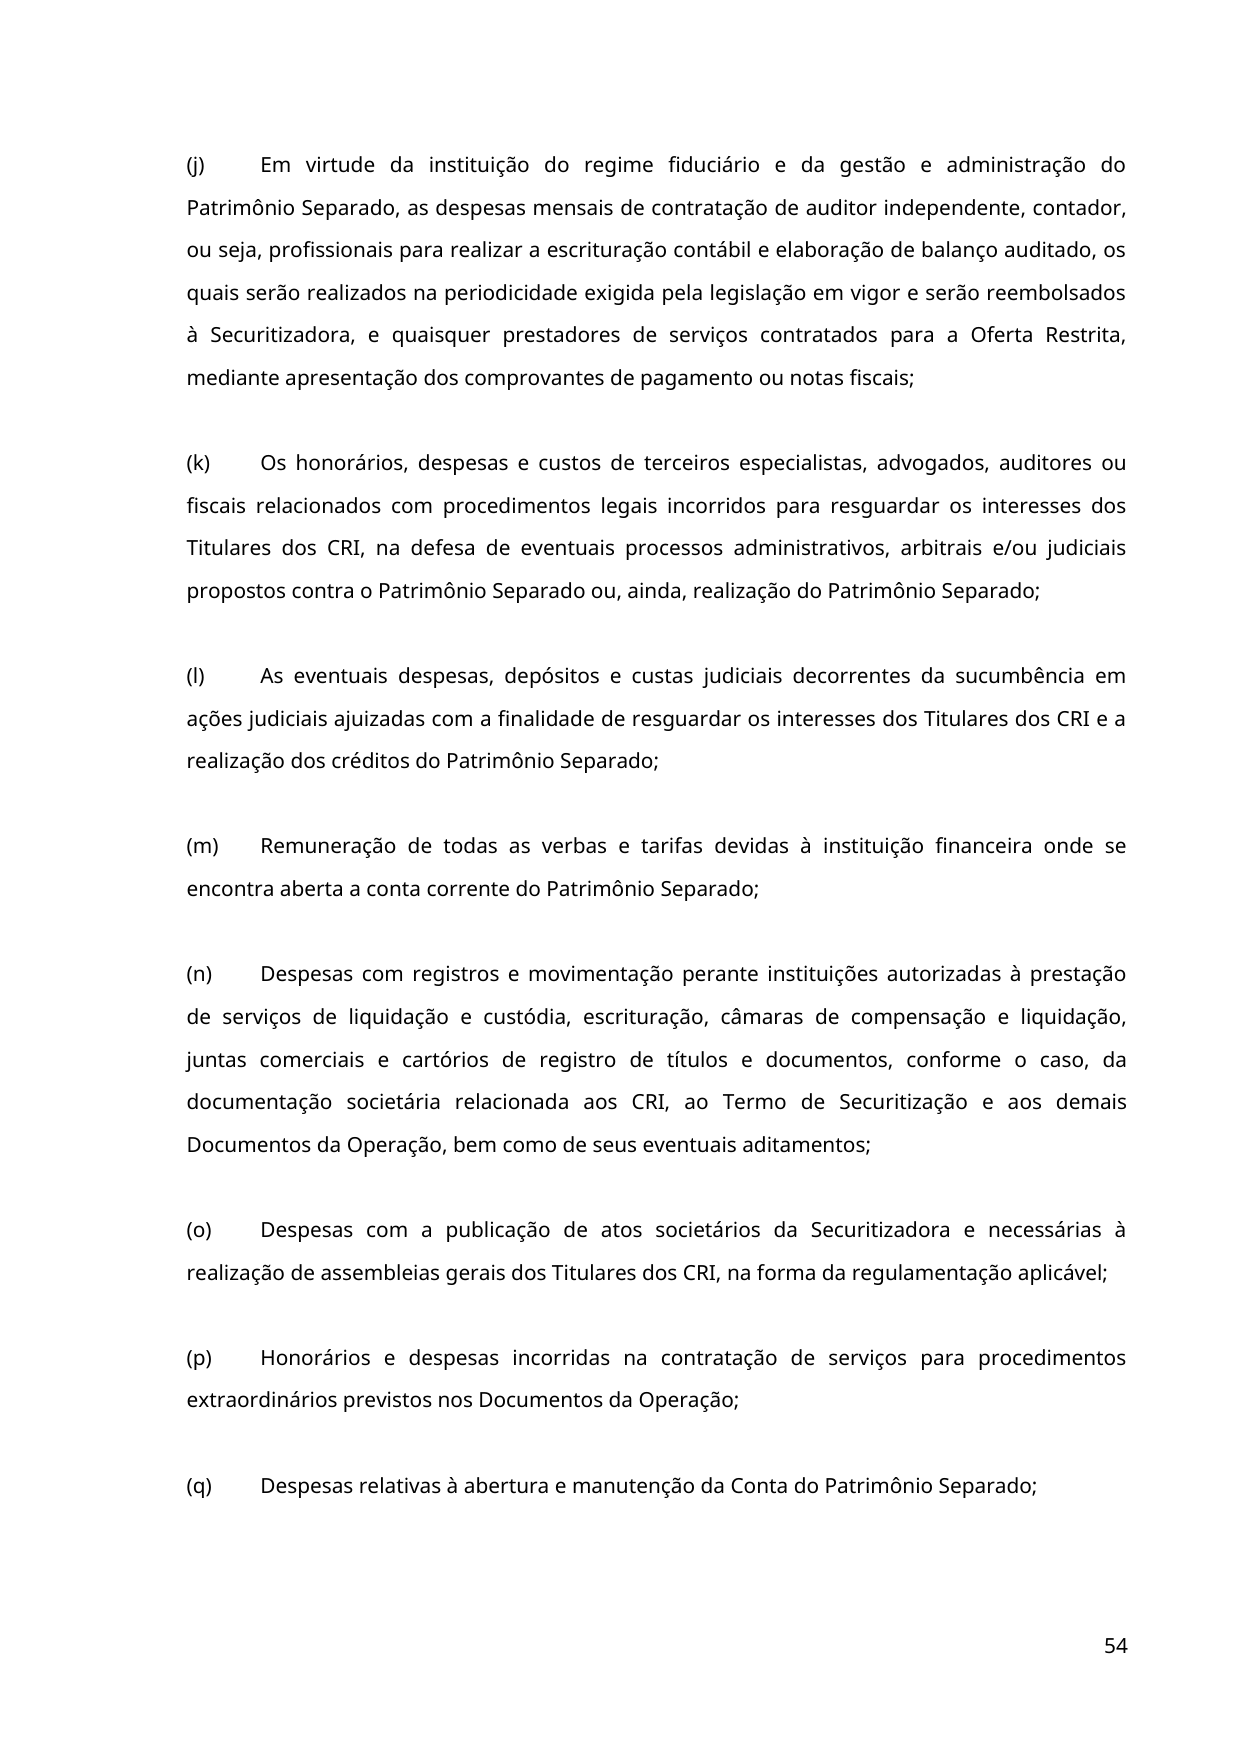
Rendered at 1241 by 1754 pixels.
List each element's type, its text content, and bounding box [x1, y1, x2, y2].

list Despesas com a publicação de atos societários da Securitizadora e necessárias à realização de assembleias gerais dos Titulares dos CRI, na forma da regulamentação aplicável; [186, 1215, 1128, 1286]
list Despesas com registros e movimentação perante instituições autorizadas à prestação de serviços de liquidação e custódia, escrituração, câmaras de compensação e liquidação, juntas comerciais e cartórios de registro de títulos e documentos, conforme o caso, da documentação societária relacionada aos CRI, ao Termo de Securitização e aos demais Documentos da Operação, bem como de seus eventuais aditamentos; [186, 959, 1128, 1158]
list Em virtude da instituição do regime fiduciário e da gestão e administração do Patrimônio Separado, as despesas mensais de contratação de auditor independente, contador, ou seja, profissionais para realizar a escrituração contábil e elaboração de balanço auditado, os quais serão realizados na periodicidade exigida pela legislação em vigor e serão reembolsados à Securitizadora, e quaisquer prestadores de serviços contratados para a Oferta Restrita, mediante apresentação dos comprovantes de pagamento ou notas fiscais; [186, 150, 1128, 391]
list Os honorários, despesas e custos de terceiros especialistas, advogados, auditores ou fiscais relacionados com procedimentos legais incorridos para resguardar os interesses dos Titulares dos CRI, na defesa de eventuais processos administrativos, arbitrais e/ou judiciais propostos contra o Patrimônio Separado ou, ainda, realização do Patrimônio Separado; [186, 448, 1128, 604]
list As eventuais despesas, depósitos e custas judiciais decorrentes da sucumbência em ações judiciais ajuizadas com a finalidade de resguardar os interesses dos Titulares dos CRI e a realização dos créditos do Patrimônio Separado; [186, 661, 1128, 775]
list Honorários e despesas incorridas na contratação de serviços para procedimentos extraordinários previstos nos Documentos da Operação; [186, 1343, 1128, 1414]
list Remuneração de todas as verbas e tarifas devidas à instituição financeira onde se encontra aberta a conta corrente do Patrimônio Separado; [186, 832, 1128, 903]
list Despesas relativas à abertura e manutenção da Conta do Patrimônio Separado; [186, 1471, 1128, 1499]
